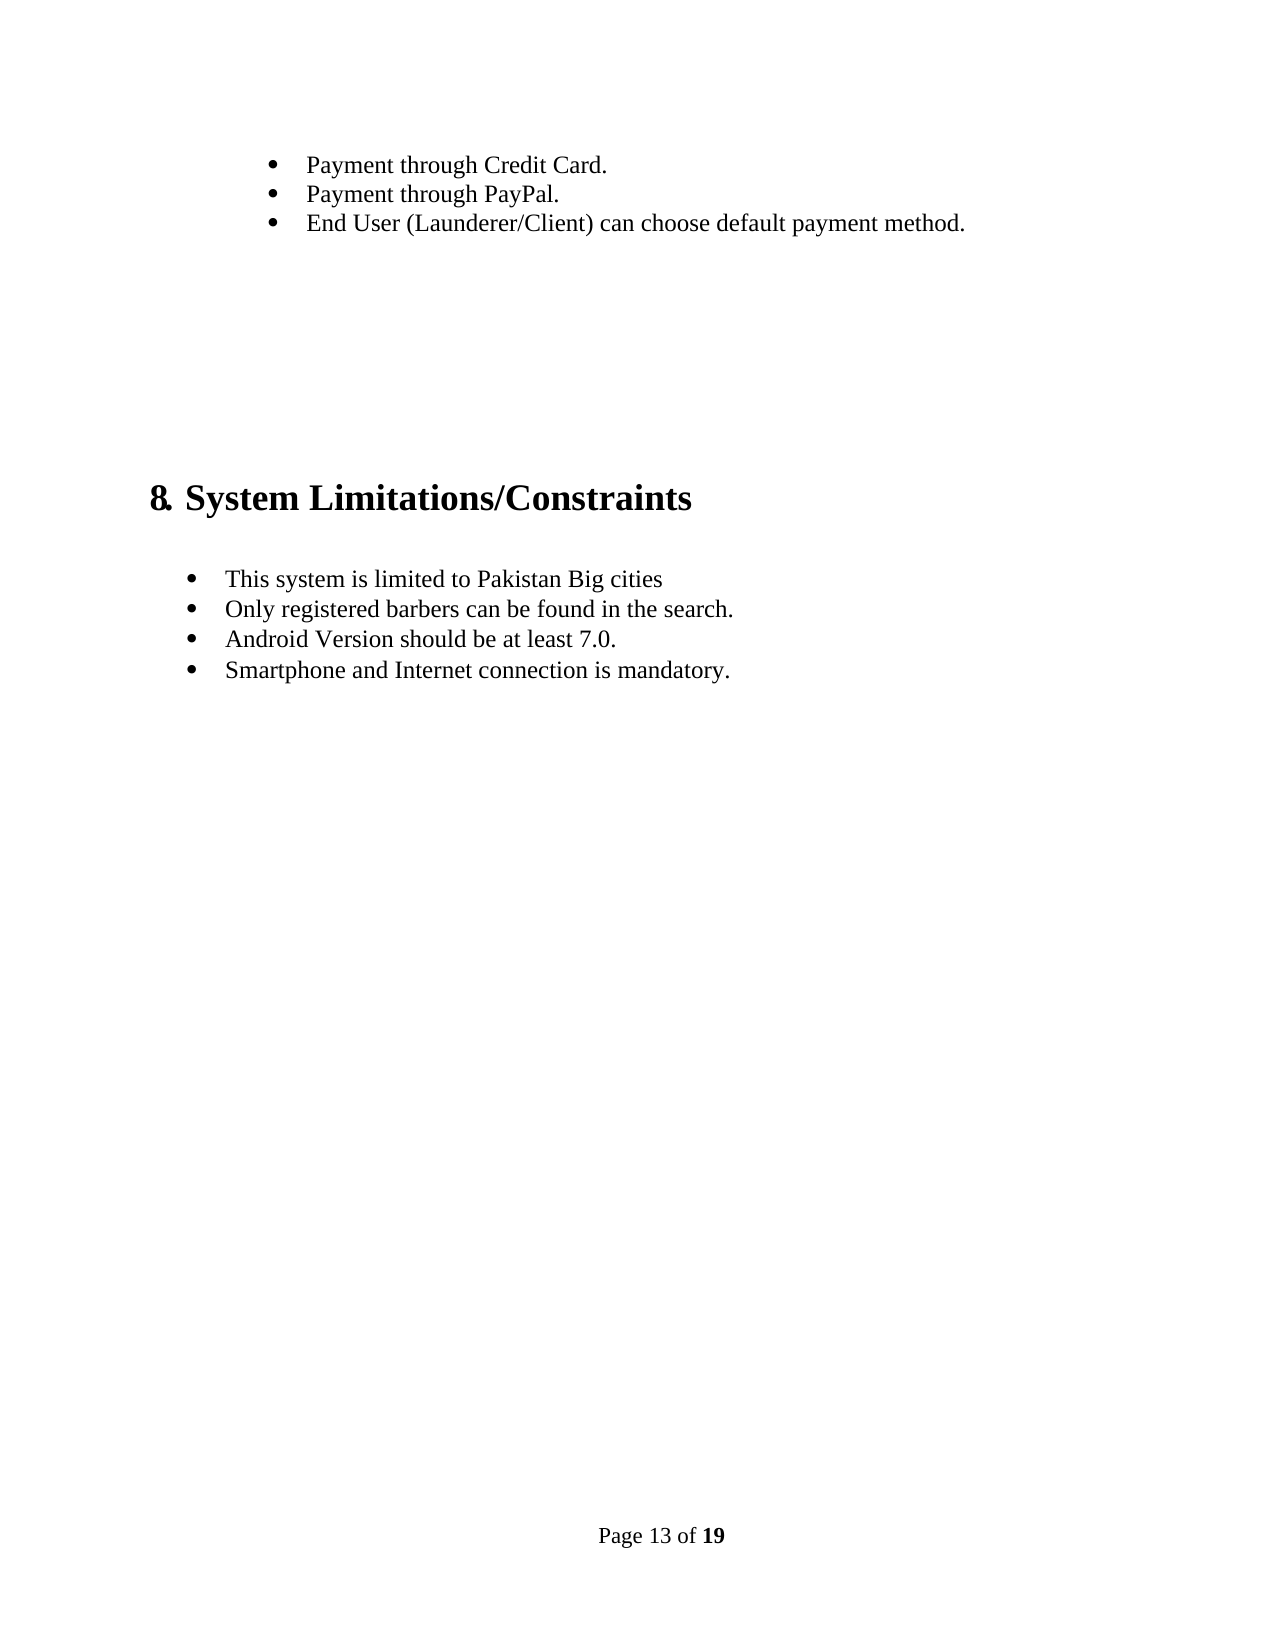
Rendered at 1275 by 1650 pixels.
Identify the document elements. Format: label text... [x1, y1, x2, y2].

list Payment through Credit Card. [269, 150, 1219, 179]
list Smartphone and Internet connection is mandatory. [187, 654, 1219, 684]
list Only registered barbers can be found in the search. [187, 593, 1219, 623]
subtitle System Limitations/Constraints [149, 475, 1219, 518]
list This system is limited to Pakistan Big cities [187, 564, 1219, 593]
list Android Version should be at least 7.0. [187, 623, 1219, 654]
list Payment through PayPal. [269, 179, 1219, 208]
list End User (Launderer/Client) can choose default payment method. [269, 208, 1219, 237]
